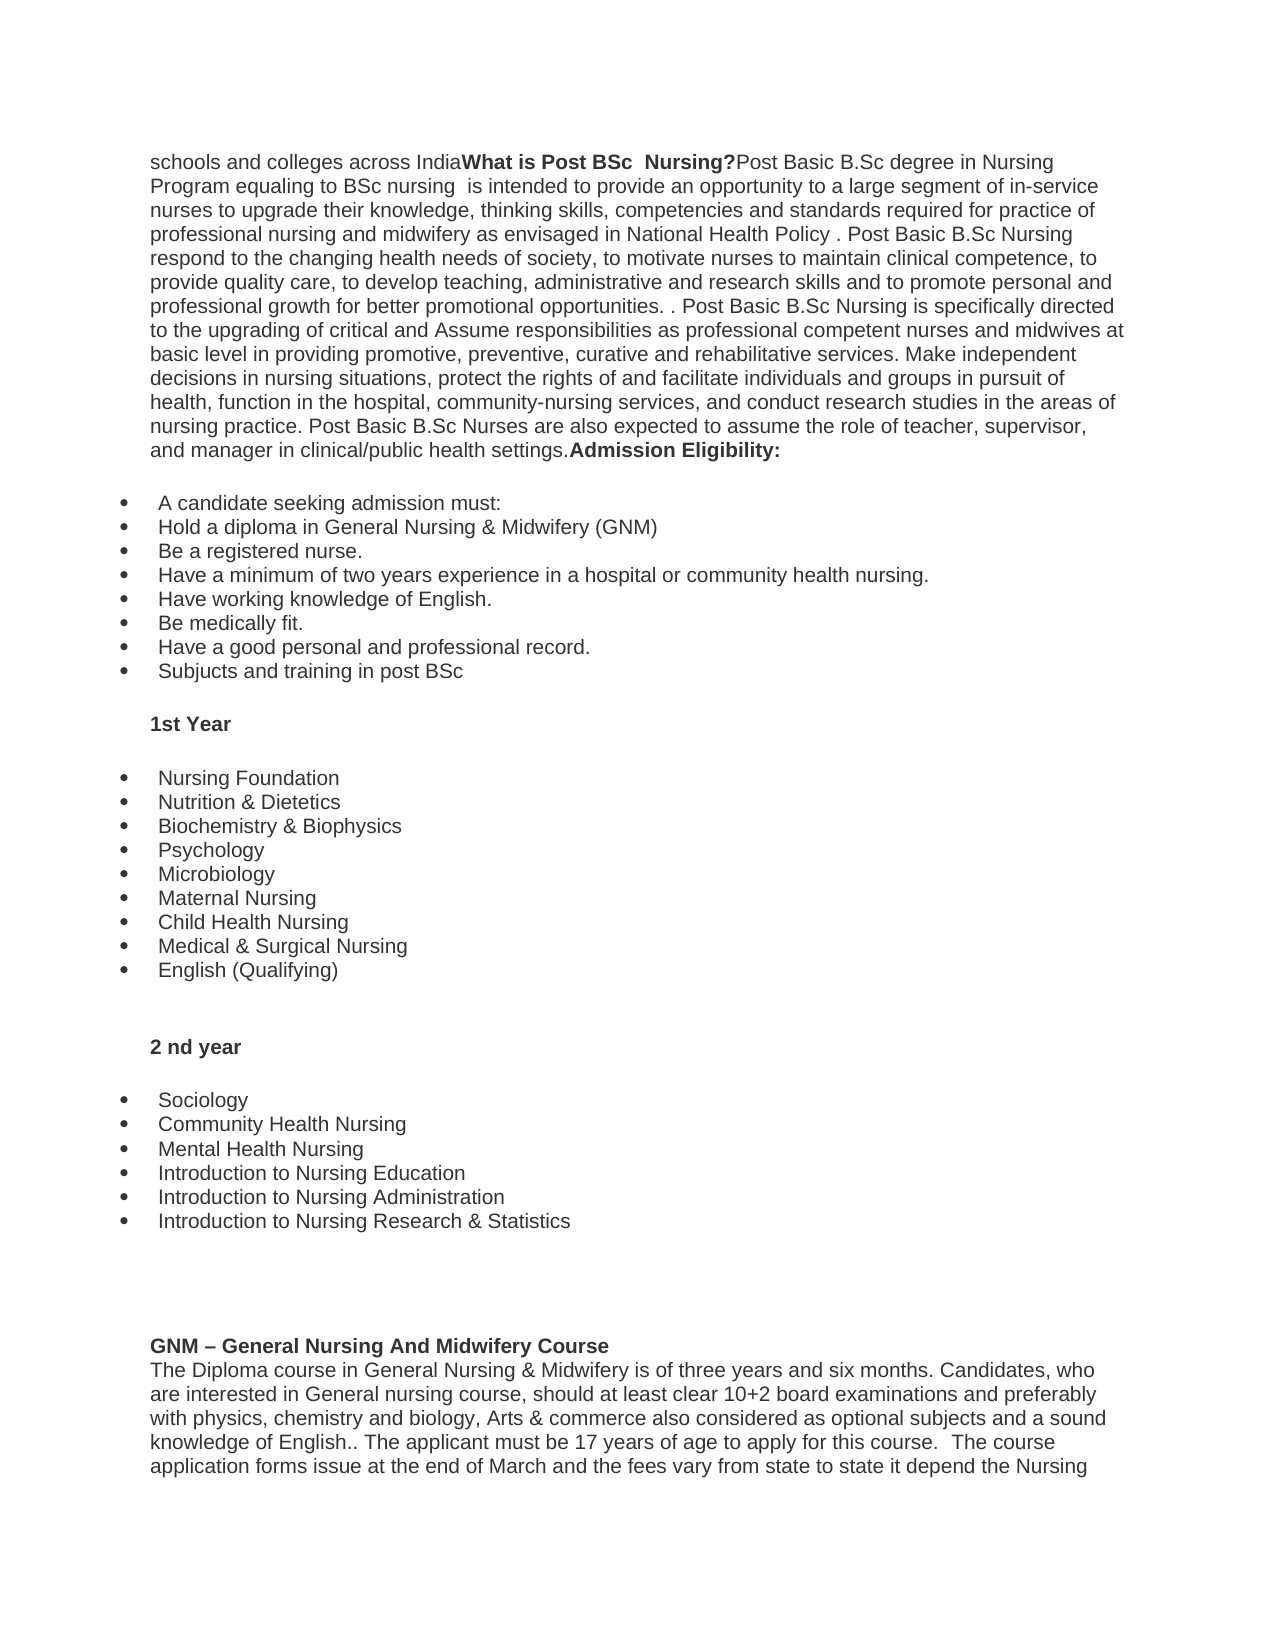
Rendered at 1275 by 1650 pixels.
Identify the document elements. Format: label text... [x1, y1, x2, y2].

list Introduction to Nursing Education [120, 1160, 1125, 1184]
list Biochemistry & Biophysics [120, 813, 1125, 838]
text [150, 150, 1125, 461]
list Introduction to Nursing Administration [120, 1184, 1125, 1208]
list Sociology [120, 1088, 1125, 1112]
text GNM – General Nursing And Midwifery Course [150, 1334, 1125, 1358]
list Have a minimum of two years experience in a hospital or community health nursing. [120, 563, 1125, 587]
list A candidate seeking admission must: [120, 491, 1125, 515]
list Microbiology [120, 862, 1125, 886]
list Psychology [120, 838, 1125, 862]
list Community Health Nursing [120, 1112, 1125, 1136]
text 1st Year [150, 712, 1125, 736]
list Subjucts and training in post BSc [120, 659, 1125, 683]
list Nutrition & Dietetics [120, 789, 1125, 813]
list Hold a diploma in General Nursing & Midwifery (GNM) [120, 515, 1125, 539]
list Have a good personal and professional record. [120, 635, 1125, 659]
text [150, 1358, 1125, 1477]
list Be medically fit. [120, 611, 1125, 635]
list Child Health Nursing [120, 910, 1125, 934]
list English (Qualifying) [120, 958, 1125, 982]
list Nursing Foundation [120, 765, 1125, 789]
list Introduction to Nursing Research & Statistics [120, 1208, 1125, 1233]
list Maternal Nursing [120, 886, 1125, 910]
list Be a registered nurse. [120, 539, 1125, 563]
list Medical & Surgical Nursing [120, 934, 1125, 958]
text 2 nd year [150, 1035, 1125, 1059]
list Mental Health Nursing [120, 1136, 1125, 1160]
list Have working knowledge of English. [120, 587, 1125, 611]
